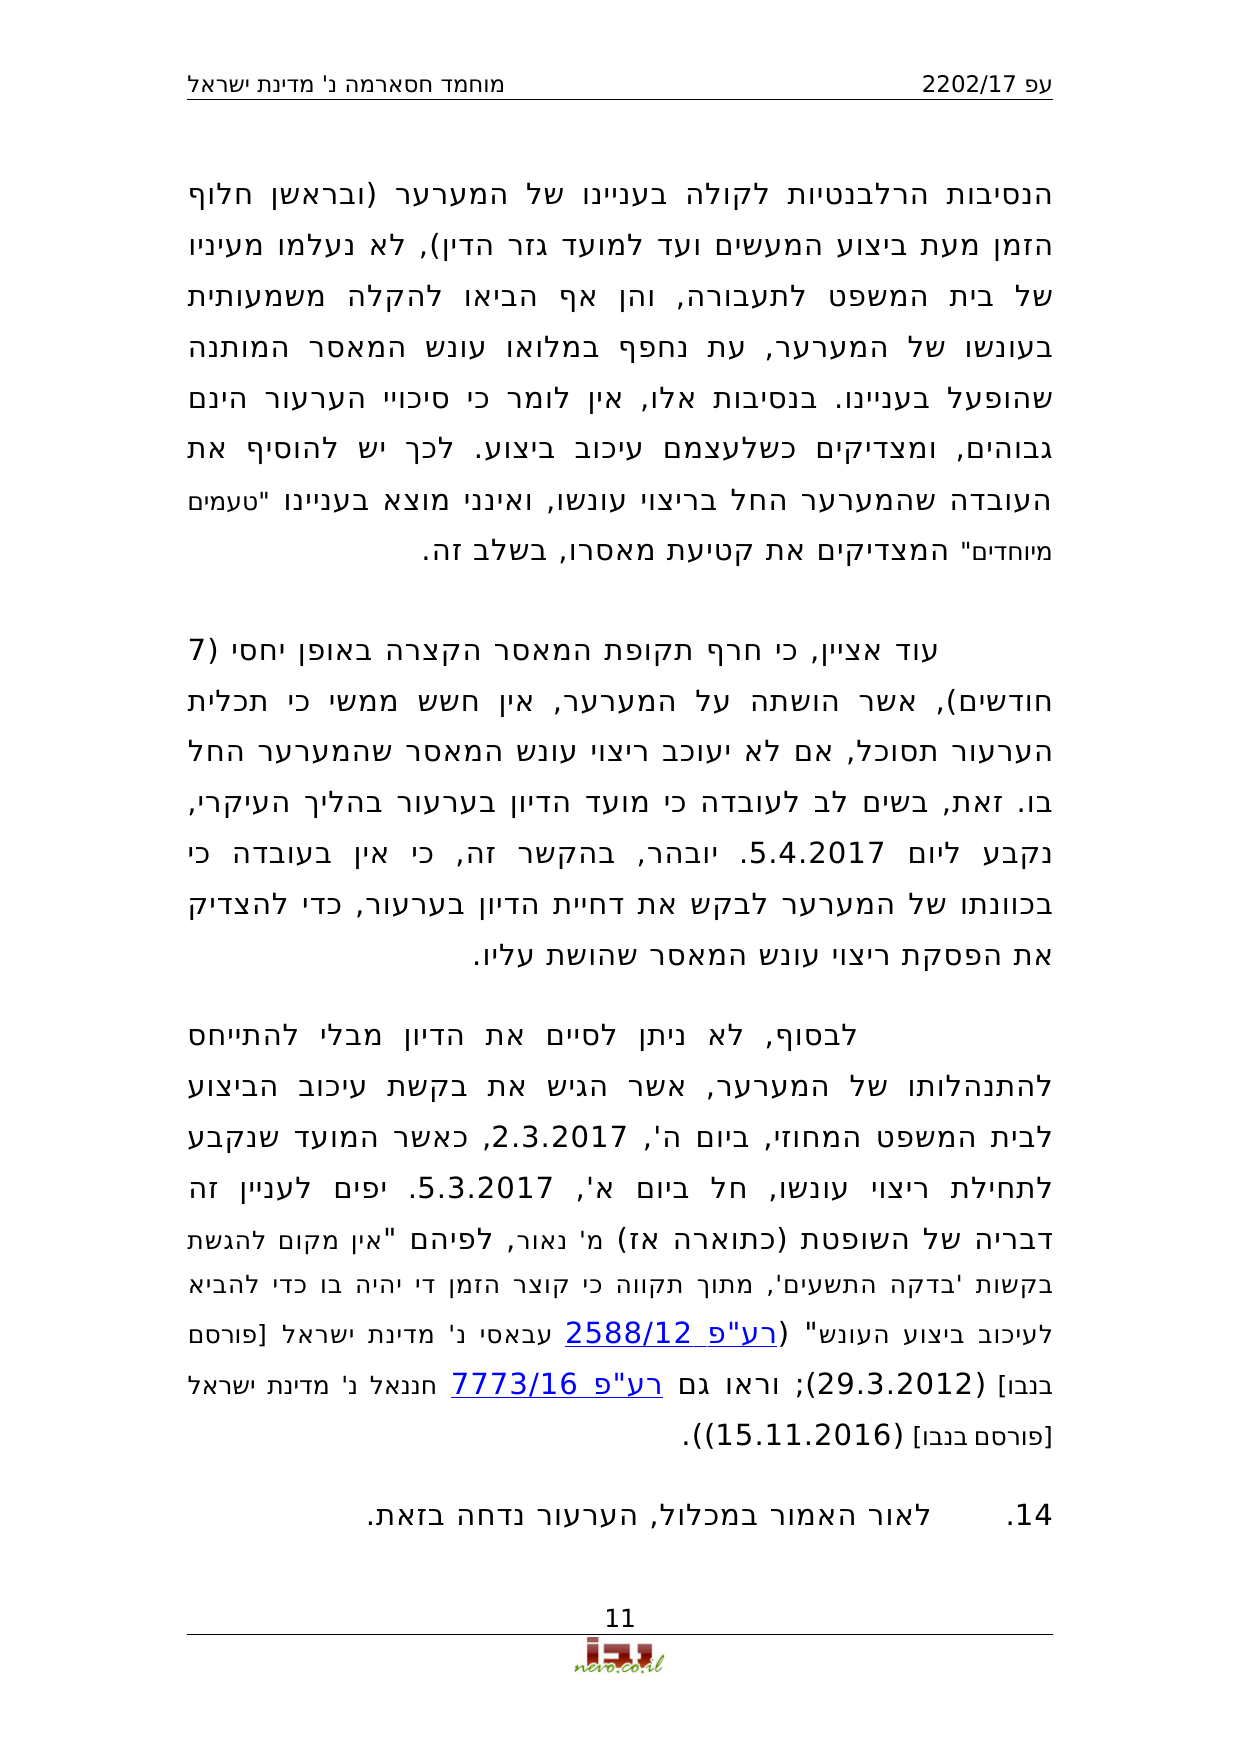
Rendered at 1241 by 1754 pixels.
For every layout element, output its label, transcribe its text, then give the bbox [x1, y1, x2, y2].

text לבסוף, לא ניתן לסיים את הדיון מבלי להתייחס להתנהלותו של המערער, אשר הגיש את בקשת עיכוב הביצוע לבית המשפט המחוזי, ביום ה', 2.3.2017, כאשר המועד שנקבע לתחילת ריצוי עונשו, חל ביום א', 5.3.2017. יפים לעניין זה דבריה של השופטת (כתוארה אז) מ' נאור, לפיהם "אין מקום להגשת בקשות 'בדקה התשעים', מתוך תקווה כי קוצר הזמן די יהיה בו כדי להביא לעיכוב ביצוע העונש" (רע"פ 2588/12 עבאסי נ' מדינת ישראל [פורסם בנבו] (29.3.2012); וראו גם רע"פ 7773/16 חננאל נ' מדינת ישראל [פורסם בנבו] (15.11.2016)). [187, 1018, 1053, 1452]
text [187, 177, 1053, 568]
text 14. לאור האמור במכלול, הערעור נדחה בזאת. [187, 1498, 1053, 1532]
picture [574, 1637, 666, 1674]
text עוד אציין, כי חרף תקופת המאסר הקצרה באופן יחסי (7 חודשים), אשר הושתה על המערער, אין חשש ממשי כי תכלית הערעור תסוכל, אם לא יעוכב ריצוי עונש המאסר שהמערער החל בו. זאת, בשים לב לעובדה כי מועד הדיון בערעור בהליך העיקרי, נקבע ליום 5.4.2017. יובהר, בהקשר זה, כי אין בעובדה כי בכוונתו של המערער לבקש את דחיית הדיון בערעור, כדי להצדיק את הפסקת ריצוי עונש המאסר שהושת עליו. [187, 633, 1053, 972]
